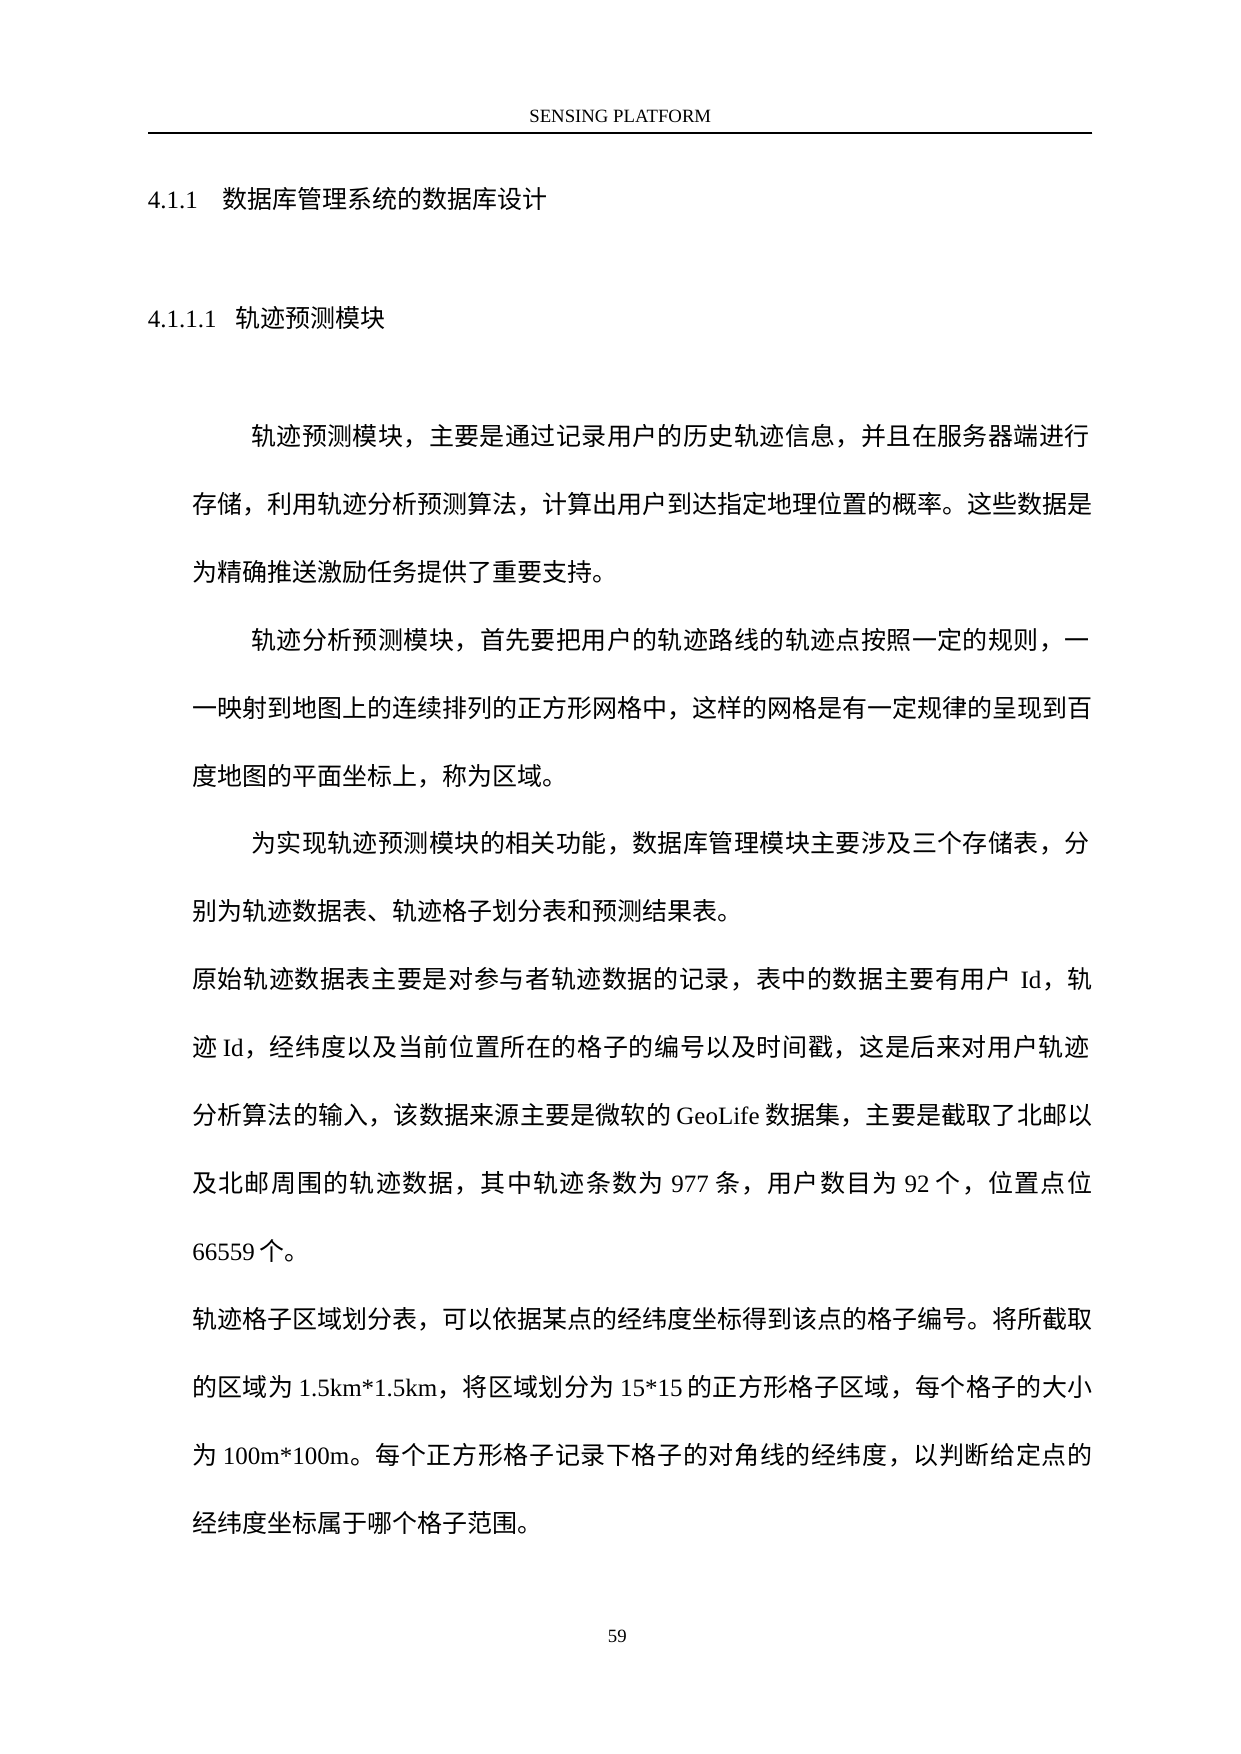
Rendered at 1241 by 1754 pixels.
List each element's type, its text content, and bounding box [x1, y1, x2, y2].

list 原始轨迹数据表主要是对参与者轨迹数据的记录，表中的数据主要有用户Id，轨迹Id，经纬度以及当前位置所在的格子的编号以及时间戳，这是后来对用户轨迹分析算法的输入，该数据来源主要是微软的GeoLife数据集，主要是截取了北邮以及北邮周围的轨迹数据，其中轨迹条数为977条，用户数目为92个，位置点位66559个。 [192, 944, 1092, 1283]
subtitle 数据库管理系统的数据库设计 [148, 164, 1092, 232]
list 为实现轨迹预测模块的相关功能，数据库管理模块主要涉及三个存储表，分别为轨迹数据表、轨迹格子划分表和预测结果表。 [192, 808, 1092, 944]
list 轨迹分析预测模块，首先要把用户的轨迹路线的轨迹点按照一定的规则，一一映射到地图上的连续排列的正方形网格中，这样的网格是有一定规律的呈现到百度地图的平面坐标上，称为区域。 [192, 604, 1092, 808]
list 轨迹预测模块，主要是通过记录用户的历史轨迹信息，并且在服务器端进行存储，利用轨迹分析预测算法，计算出用户到达指定地理位置的概率。这些数据是为精确推送激励任务提供了重要支持。 [192, 401, 1092, 604]
subtitle 轨迹预测模块 [148, 282, 1092, 350]
list 轨迹格子区域划分表，可以依据某点的经纬度坐标得到该点的格子编号。将所截取的区域为1.5km*1.5km，将区域划分为15*15的正方形格子区域，每个格子的大小为100m*100m。每个正方形格子记录下格子的对角线的经纬度，以判断给定点的经纬度坐标属于哪个格子范围。 [192, 1283, 1092, 1555]
